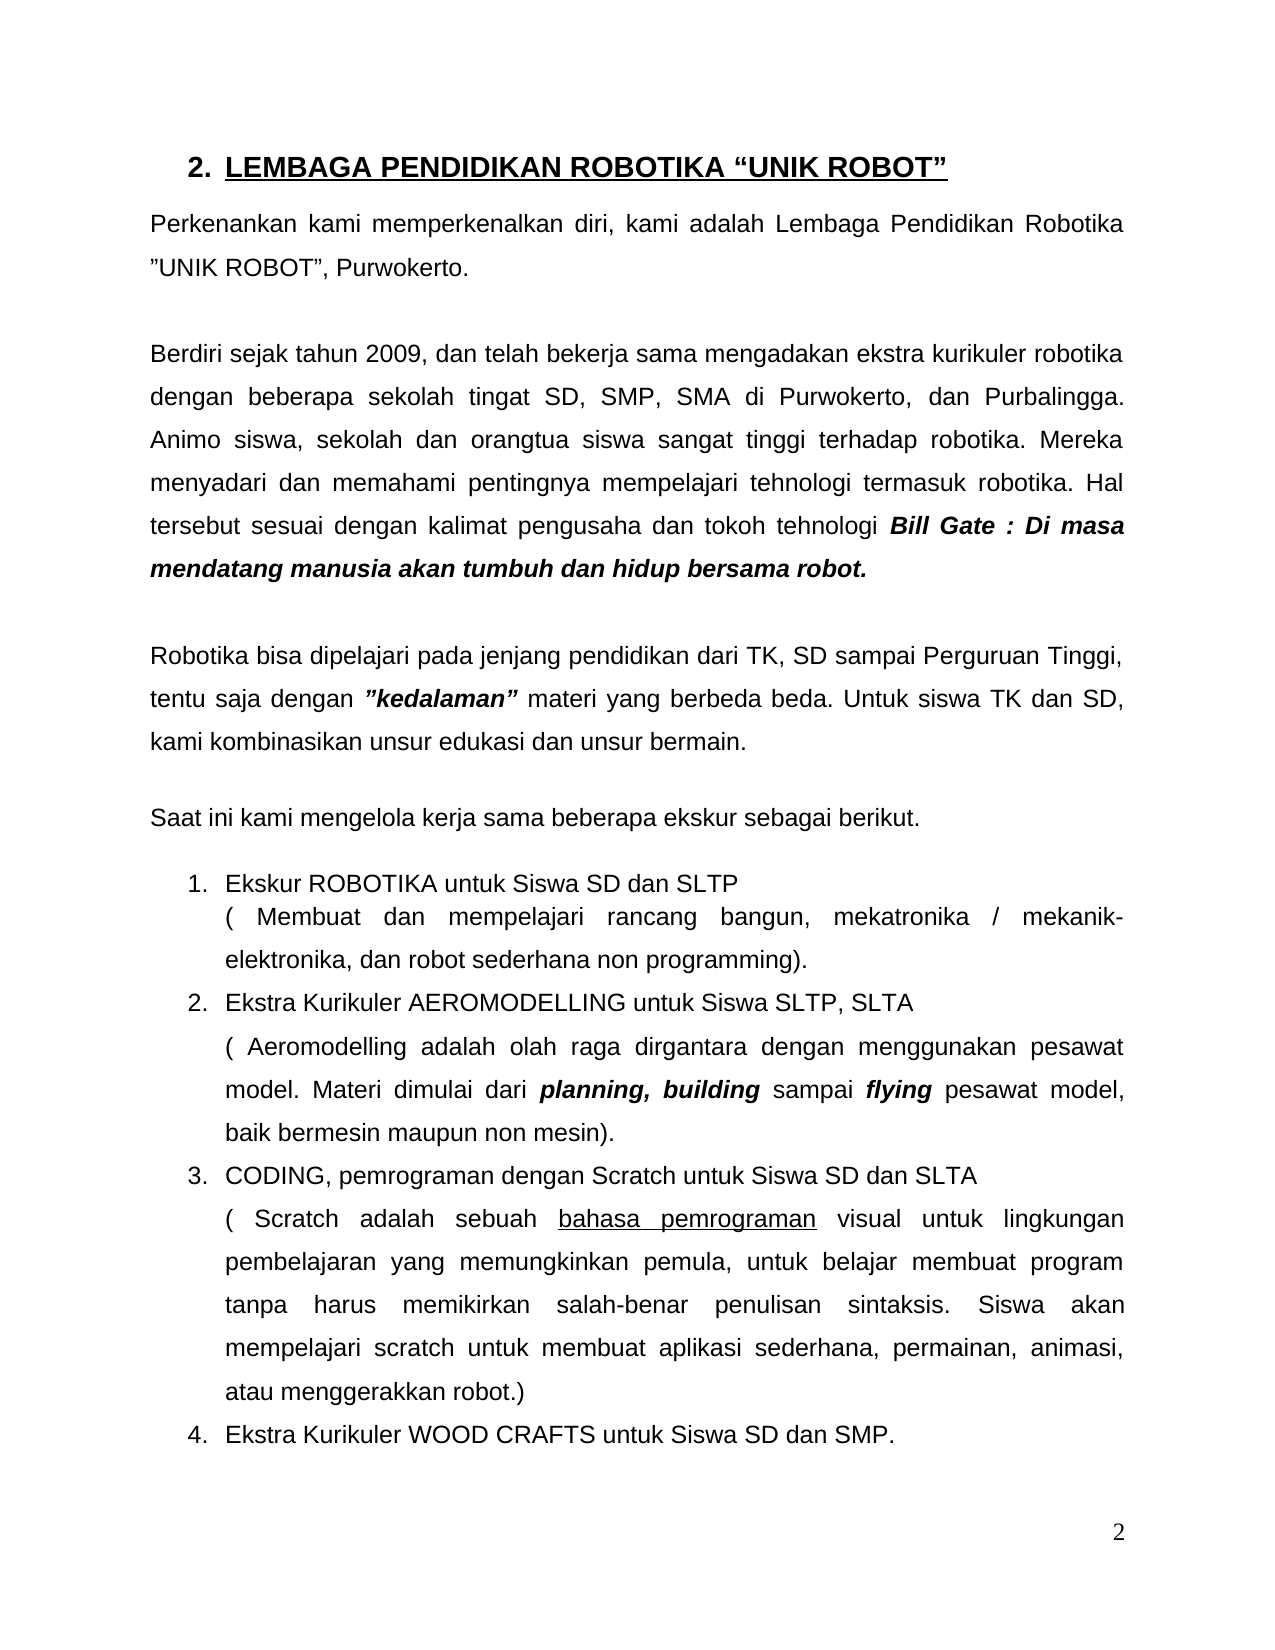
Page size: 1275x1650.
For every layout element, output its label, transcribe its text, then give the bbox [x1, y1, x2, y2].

list Ekskur ROBOTIKA untuk Siswa SD dan SLTP [187, 869, 1125, 898]
list Lembaga Pendidikan Robotika “UNIK ROBOT” [187, 150, 1125, 183]
text ( Aeromodelling adalah olah raga dirgantara dengan menggunakan pesawat model. Materi dimulai dari planning, building sampai flying pesawat model, baik bermesin maupun non mesin). [225, 1031, 1125, 1146]
text Saat ini kami mengelola kerja sama beberapa ekskur sebagai berikut. [150, 803, 1125, 832]
text ( Membuat dan mempelajari rancang bangun, mekatronika / mekanik- elektronika, dan robot sederhana non programming). [225, 902, 1125, 974]
list Ekstra Kurikuler AEROMODELLING untuk Siswa SLTP, SLTA [187, 988, 1125, 1017]
text Perkenankan kami memperkenalkan diri, kami adalah Lembaga Pendidikan Robotika ”UNIK ROBOT”, Purwokerto. [150, 209, 1125, 281]
list CODING, pemrograman dengan Scratch untuk Siswa SD dan SLTA [187, 1161, 1125, 1189]
text Berdiri sejak tahun 2009, dan telah bekerja sama mengadakan ekstra kurikuler robotika dengan beberapa sekolah tingat SD, SMP, SMA di Purwokerto, dan Purbalingga. Animo siswa, sekolah dan orangtua siswa sangat tinggi terhadap robotika. Mereka menyadari dan memahami pentingnya mempelajari tehnologi termasuk robotika. Hal tersebut sesuai dengan kalimat pengusaha dan tokoh tehnologi Bill Gate : Di masa mendatang manusia akan tumbuh dan hidup bersama robot. [150, 339, 1125, 583]
list ( Scratch adalah sebuah bahasa pemrograman visual untuk lingkungan pembelajaran yang memungkinkan pemula, untuk belajar membuat program tanpa harus memikirkan salah-benar penulisan sintaksis. Siswa akan mempelajari scratch untuk membuat aplikasi sederhana, permainan, animasi, atau menggerakkan robot.) [225, 1204, 1125, 1405]
list Ekstra Kurikuler WOOD CRAFTS untuk Siswa SD dan SMP. [187, 1419, 1125, 1448]
text Robotika bisa dipelajari pada jenjang pendidikan dari TK, SD sampai Perguruan Tinggi, tentu saja dengan ”kedalaman” materi yang berbeda beda. Untuk siswa TK dan SD, kami kombinasikan unsur edukasi dan unsur bermain. [150, 641, 1125, 756]
